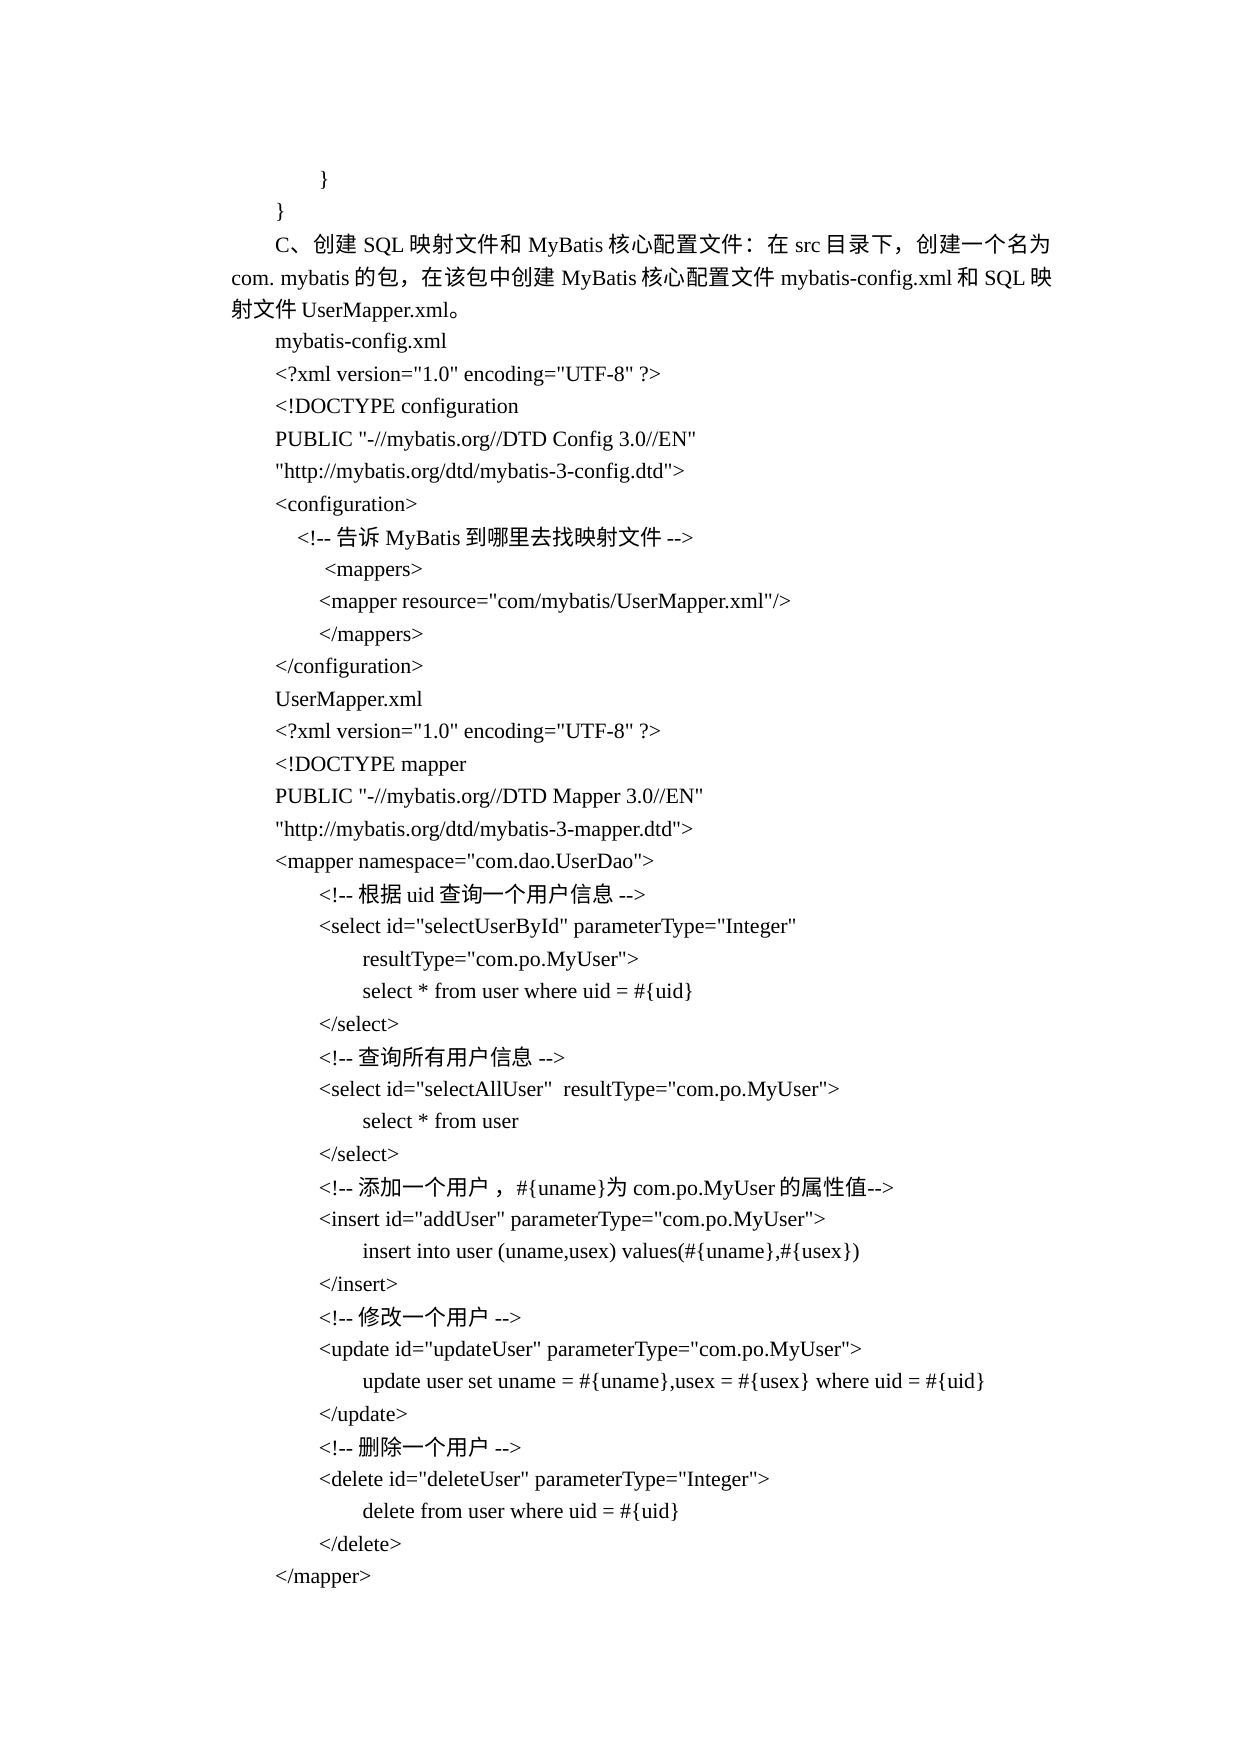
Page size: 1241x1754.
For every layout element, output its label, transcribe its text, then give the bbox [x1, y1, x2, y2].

list </insert> [231, 1267, 1053, 1299]
list <mapper resource="com/mybatis/UserMapper.xml"/> [231, 584, 1053, 617]
list PUBLIC "-//mybatis.org//DTD Config 3.0//EN" [231, 422, 1053, 454]
list resultType="com.po.MyUser"> [231, 942, 1053, 974]
list <mapper namespace="com.dao.UserDao"> [231, 844, 1053, 877]
list </select> [231, 1137, 1053, 1169]
list <!DOCTYPE mapper [231, 747, 1053, 779]
list <select id="selectUserById" parameterType="Integer" [231, 909, 1053, 942]
list update user set uname = #{uname},usex = #{usex} where uid = #{uid} [231, 1364, 1053, 1397]
list </mappers> [231, 617, 1053, 649]
list </mapper> [231, 1559, 1053, 1592]
list C、创建SQL映射文件和MyBatis核心配置文件：在src目录下，创建一个名为com. mybatis的包，在该包中创建MyBatis核心配置文件mybatis-config.xml和SQL映射文件UserMapper.xml。 [231, 227, 1053, 324]
list </configuration> [231, 649, 1053, 682]
list <mappers> [231, 552, 1053, 584]
list <?xml version="1.0" encoding="UTF-8" ?> [231, 714, 1053, 747]
list <select id="selectAllUser" resultType="com.po.MyUser"> [231, 1072, 1053, 1104]
list <?xml version="1.0" encoding="UTF-8" ?> [231, 357, 1053, 389]
list <insert id="addUser" parameterType="com.po.MyUser"> [231, 1202, 1053, 1234]
list insert into user (uname,usex) values(#{uname},#{usex}) [231, 1234, 1053, 1267]
list select * from user where uid = #{uid} [231, 974, 1053, 1007]
list <!-- 修改一个用户 --> [231, 1299, 1053, 1332]
list <update id="updateUser" parameterType="com.po.MyUser"> [231, 1332, 1053, 1364]
list "http://mybatis.org/dtd/mybatis-3-mapper.dtd"> [231, 812, 1053, 844]
list <!-- 添加一个用户 ，#{uname}为com.po.MyUser的属性值--> [231, 1169, 1053, 1202]
list <!-- 告诉 MyBatis到哪里去找映射文件 --> [231, 519, 1053, 552]
list </update> [231, 1397, 1053, 1429]
list <!-- 根据uid查询一个用户信息 --> [231, 877, 1053, 909]
list select * from user [231, 1104, 1053, 1137]
list "http://mybatis.org/dtd/mybatis-3-config.dtd"> [231, 454, 1053, 487]
list UserMapper.xml [231, 682, 1053, 714]
list delete from user where uid = #{uid} [231, 1494, 1053, 1527]
list mybatis-config.xml [231, 324, 1053, 357]
list } [231, 162, 1053, 194]
list <!-- 删除一个用户 --> [231, 1429, 1053, 1462]
list } [231, 194, 1053, 227]
list </select> [231, 1007, 1053, 1039]
list <delete id="deleteUser" parameterType="Integer"> [231, 1462, 1053, 1494]
list <!DOCTYPE configuration [231, 389, 1053, 422]
list <!-- 查询所有用户信息 --> [231, 1039, 1053, 1072]
list PUBLIC "-//mybatis.org//DTD Mapper 3.0//EN" [231, 779, 1053, 812]
list <configuration> [231, 487, 1053, 519]
list </delete> [231, 1527, 1053, 1559]
